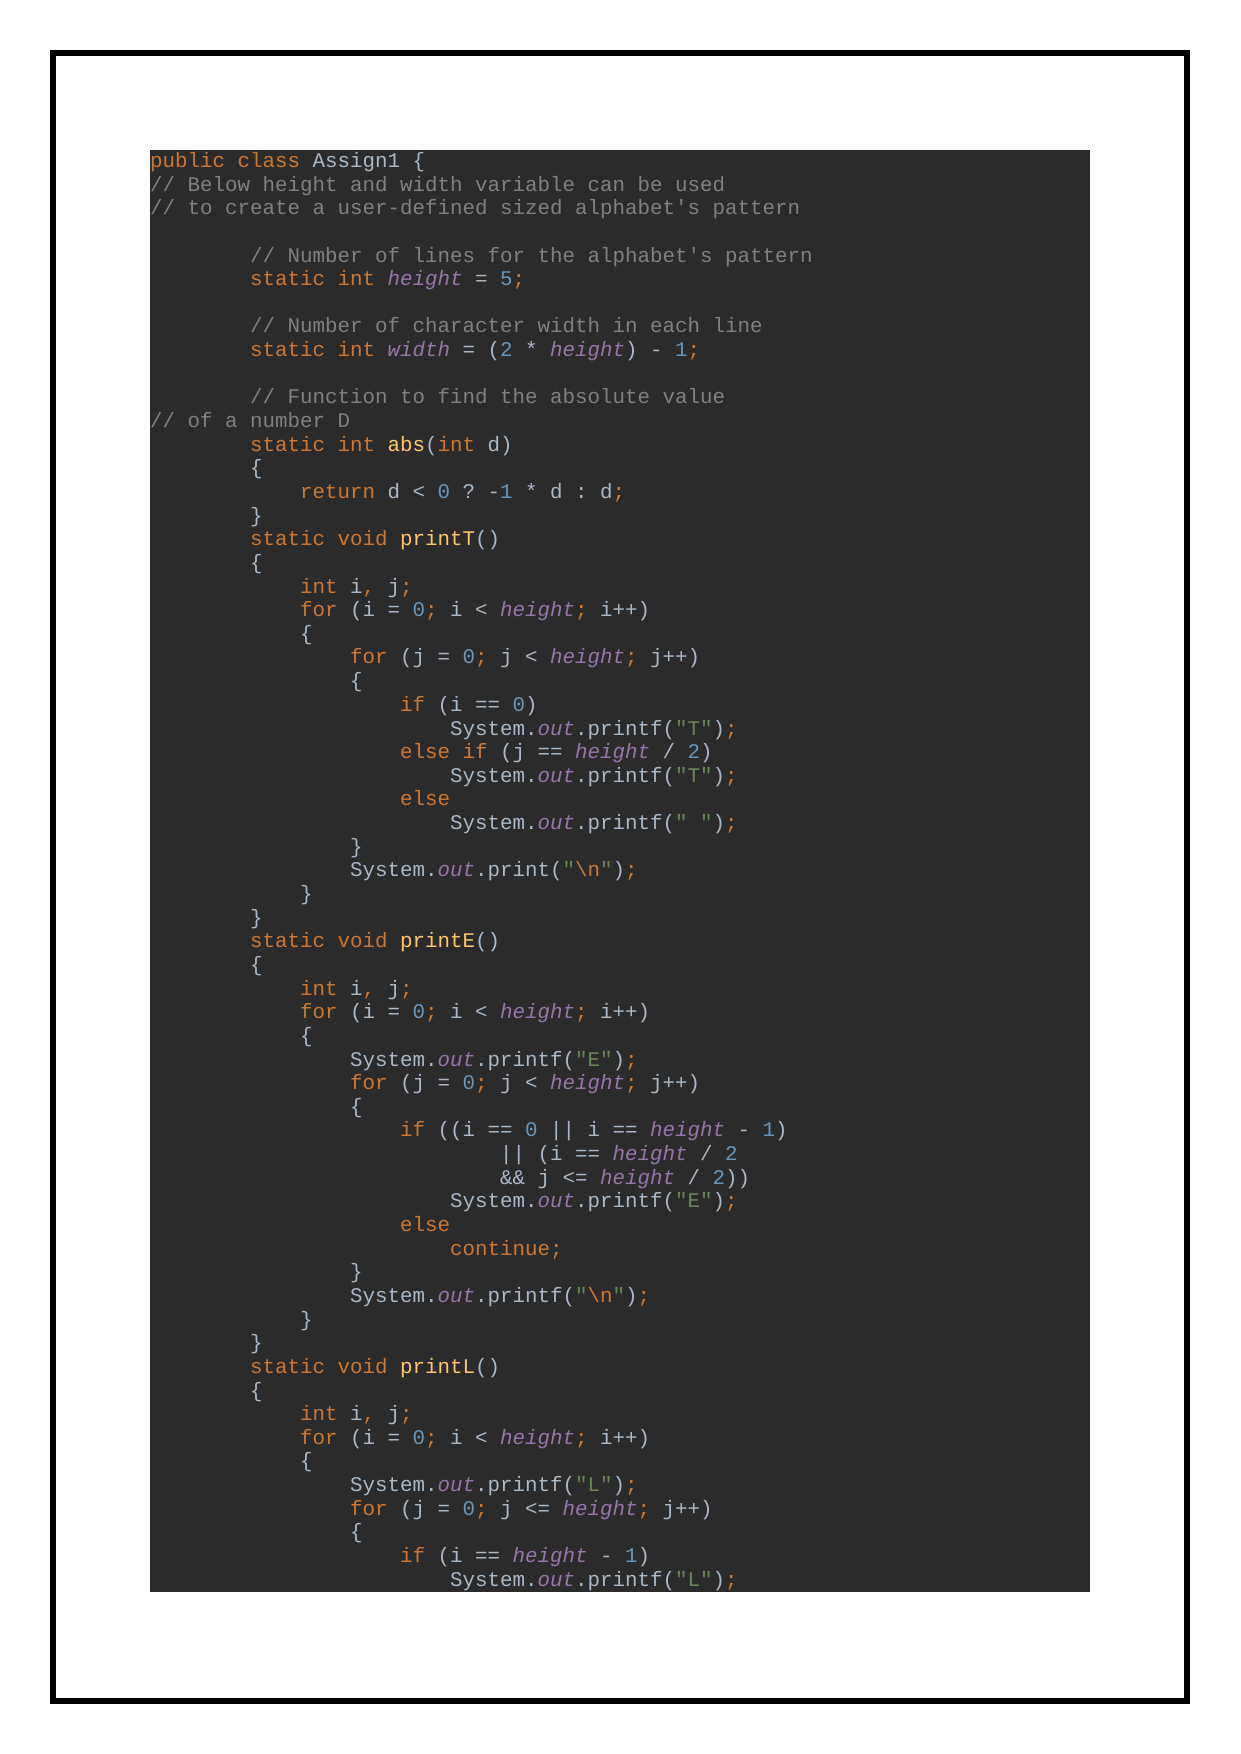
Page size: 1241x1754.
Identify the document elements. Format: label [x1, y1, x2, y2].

text [150, 150, 1090, 1592]
